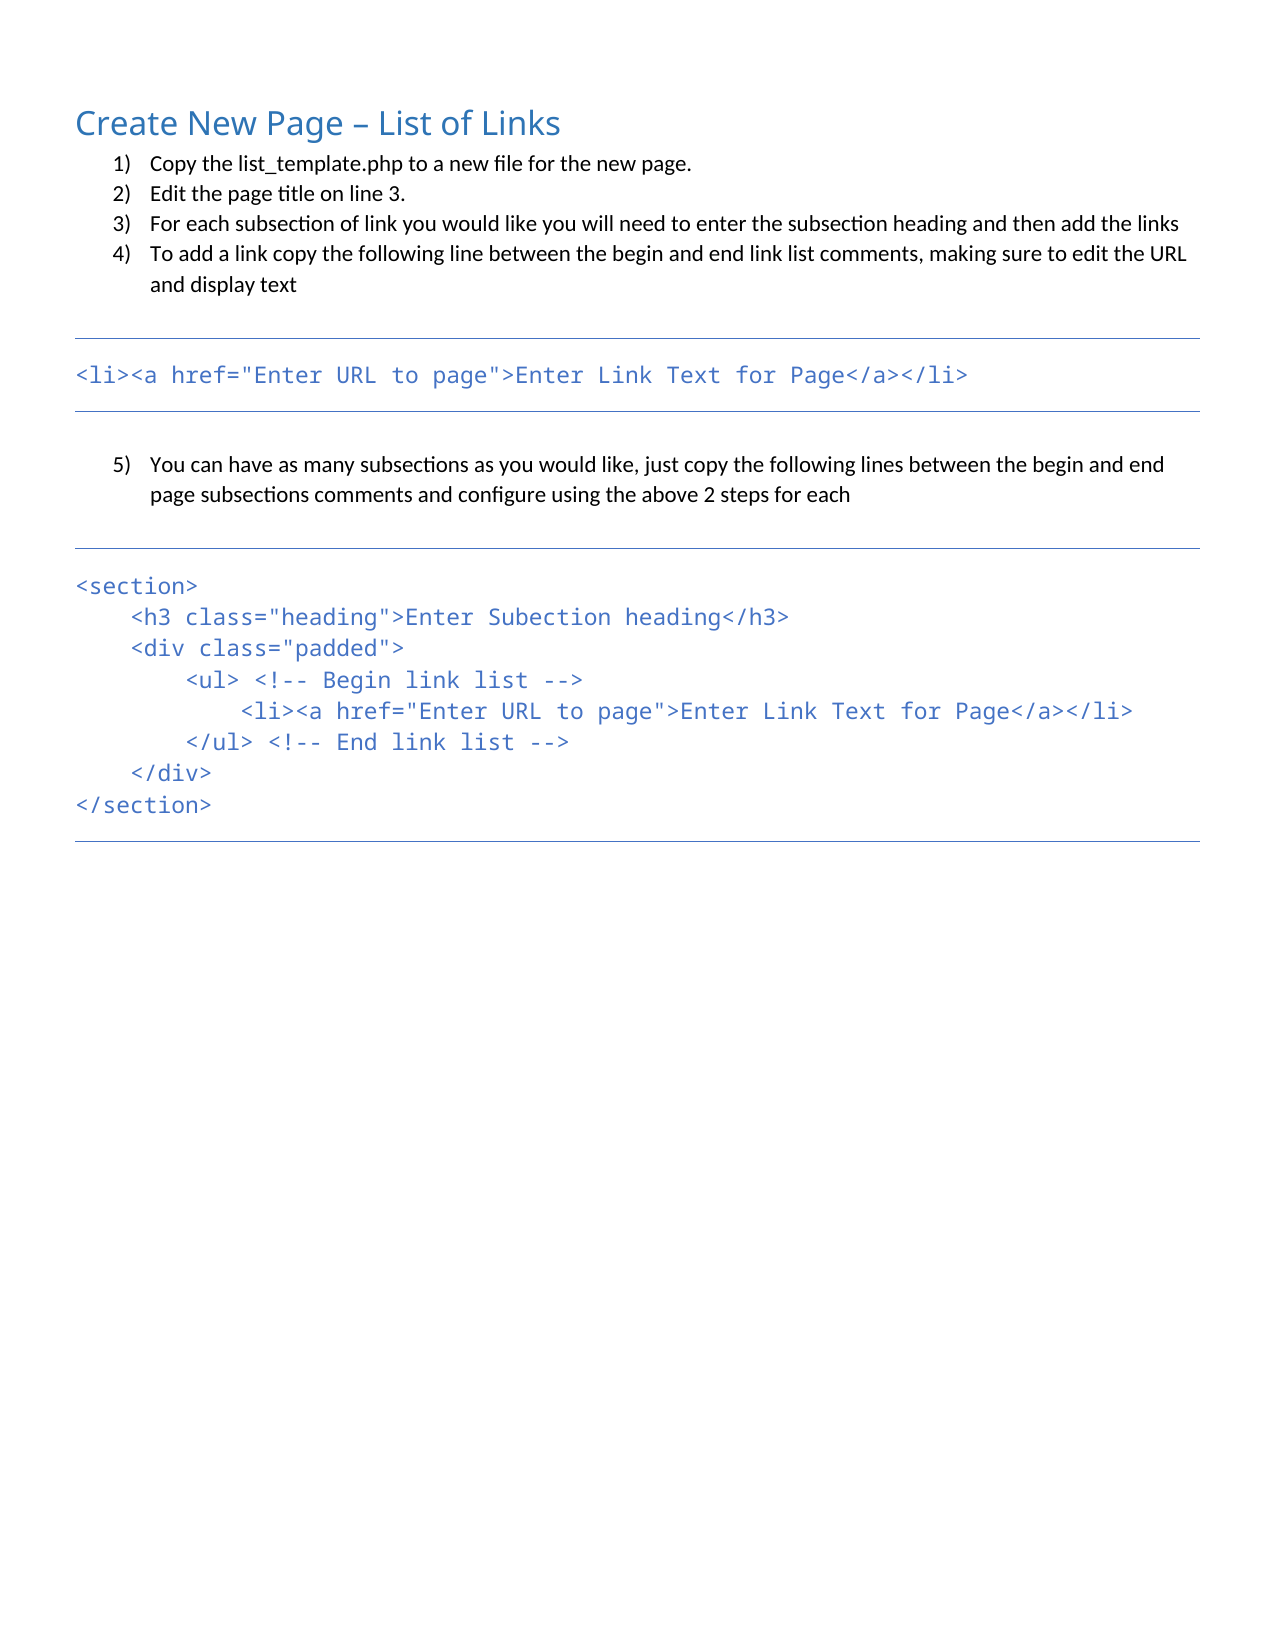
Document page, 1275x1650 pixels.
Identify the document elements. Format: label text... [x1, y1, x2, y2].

text </section> [75, 767, 1200, 841]
list For each subsection of link you would like you will need to enter the subsection heading and then add the links [112, 209, 1200, 237]
text <h3 class="heading">Enter Subection heading</h3> [75, 601, 1200, 632]
list Copy the list_template.php to a new file for the new page. [112, 149, 1200, 177]
text <section> [75, 549, 1200, 601]
text <li><a href="Enter URL to page">Enter Link Text for Page</a></li> [75, 339, 1200, 411]
text <div class="padded"> [75, 632, 1200, 663]
subtitle Create New Page – List of Links [75, 100, 1200, 145]
list You can have as many subsections as you would like, just copy the following lines between the begin and end page subsections comments and configure using the above 2 steps for each [112, 450, 1200, 508]
list To add a link copy the following line between the begin and end link list comments, making sure to edit the URL and display text [112, 239, 1200, 298]
text <ul> <!-- Begin link list --> [75, 663, 1200, 695]
text <li><a href="Enter URL to page">Enter Link Text for Page</a></li> [75, 695, 1200, 726]
list Edit the page title on line 3. [112, 179, 1200, 207]
text </ul> <!-- End link list --> [75, 726, 1200, 757]
